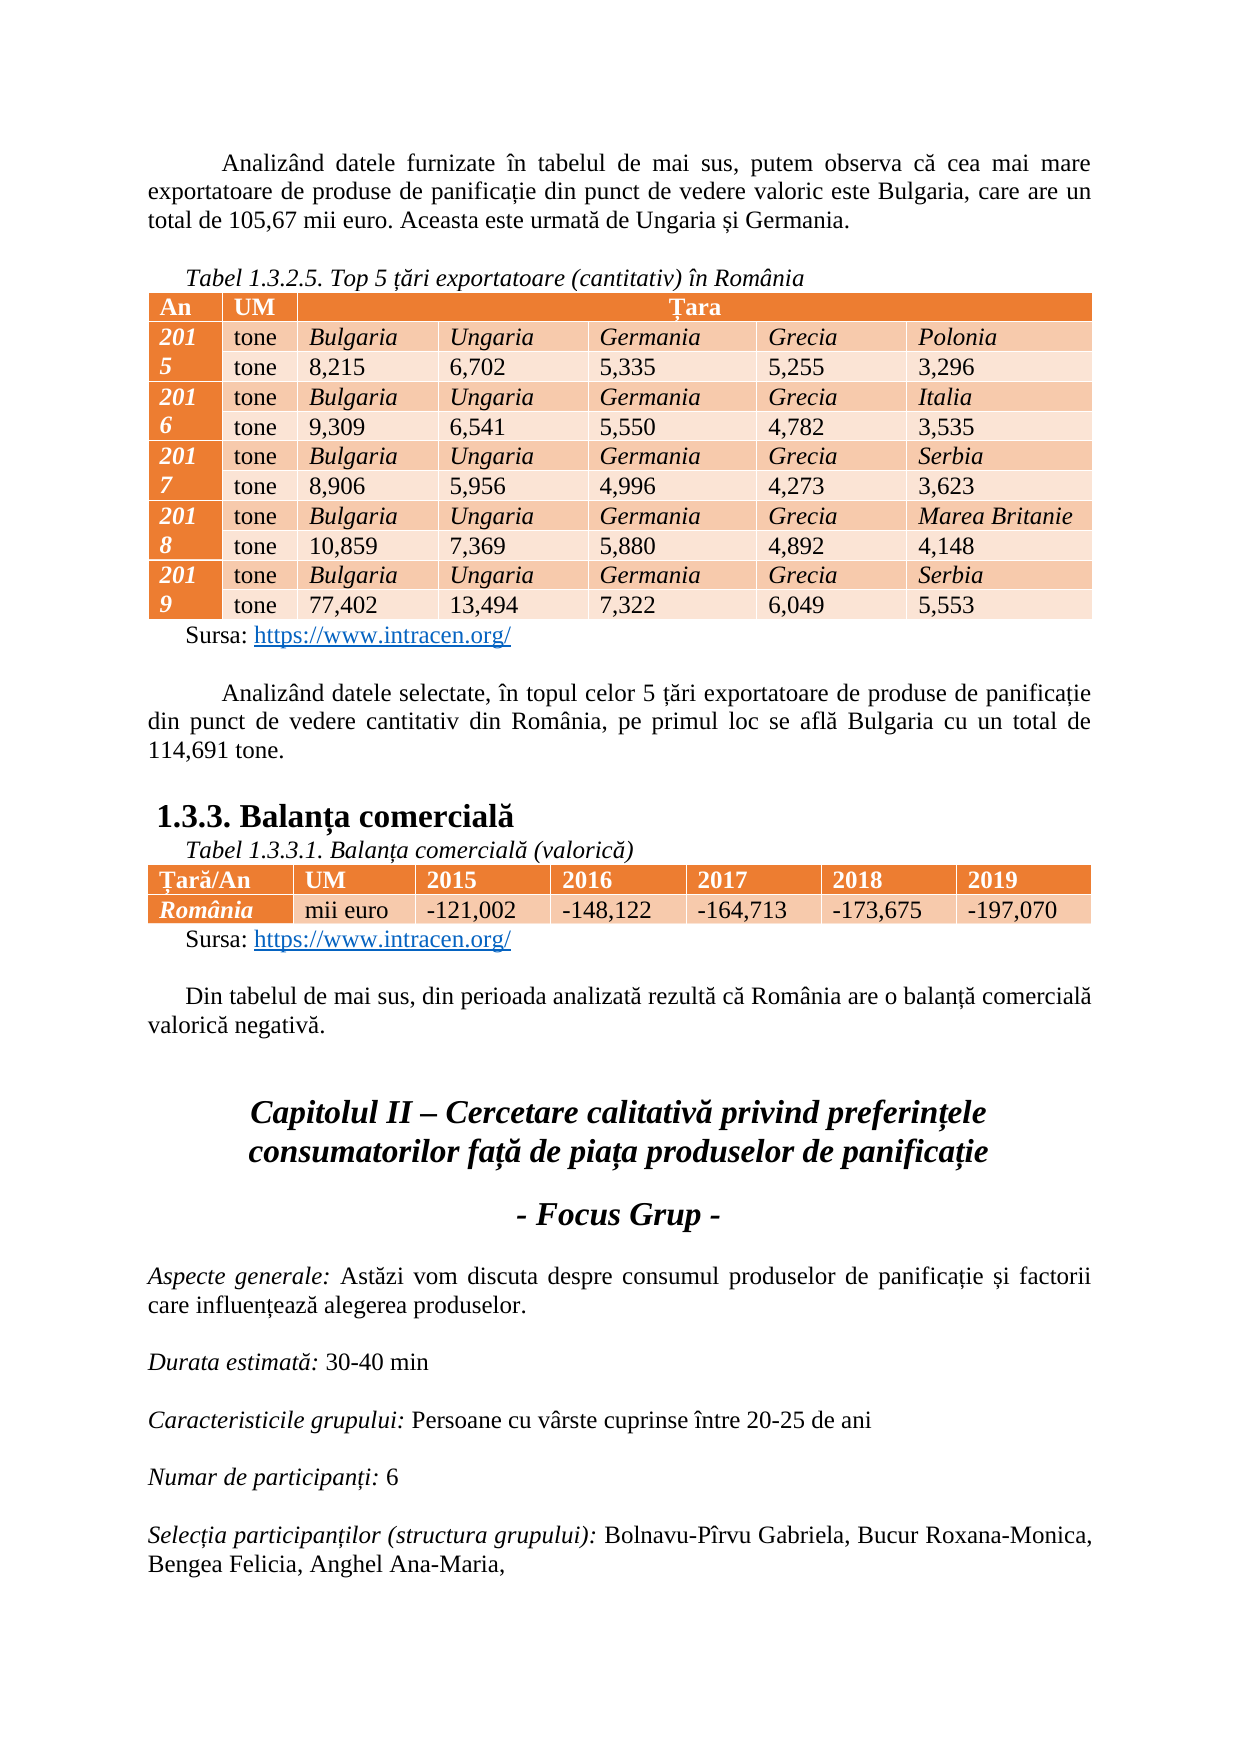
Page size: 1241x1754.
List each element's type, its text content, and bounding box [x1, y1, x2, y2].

table_cell 77,402 [298, 590, 438, 619]
table_cell Bulgaria [298, 501, 438, 530]
table_cell Serbia [907, 441, 1092, 470]
table_cell Marea Britanie [907, 501, 1092, 530]
table_cell -164,713 [687, 895, 821, 923]
table_cell Ungaria [439, 382, 588, 411]
table_cell -197,070 [957, 895, 1091, 923]
table_cell 5,255 [757, 352, 906, 381]
table_cell 4,892 [757, 531, 906, 559]
table_cell 6,541 [439, 412, 588, 440]
table_cell Italia [907, 382, 1092, 411]
table_cell mii euro [294, 895, 415, 923]
table_cell 5,335 [589, 352, 756, 381]
table_cell Serbia [907, 561, 1092, 589]
table_cell Bulgaria [298, 382, 438, 411]
table_cell -148,122 [551, 895, 686, 923]
table_cell 2016 [149, 382, 222, 440]
table_cell 5,553 [907, 590, 1092, 619]
table_cell tone [223, 471, 297, 500]
table_cell 4,996 [589, 471, 756, 500]
table_header An [149, 293, 222, 321]
table_cell tone [223, 352, 297, 381]
table_cell 6,702 [439, 352, 588, 381]
list Sursa: https://www.intracen.org/ [185, 620, 1093, 649]
table_header 2017 [687, 865, 821, 894]
table_cell tone [223, 531, 297, 559]
table_header 2016 [551, 865, 686, 894]
table_header Țară/An [148, 865, 293, 894]
table_cell Germania [589, 441, 756, 470]
text Numar de participanți: 6 [148, 1462, 1093, 1491]
table_cell România [148, 895, 293, 923]
table_cell Ungaria [439, 322, 588, 351]
table_cell Grecia [757, 501, 906, 530]
text Durata estimată: 30-40 min [148, 1347, 1093, 1376]
table_header Țara [298, 293, 1092, 321]
table_cell Germania [589, 322, 756, 351]
subtitle - Focus Grup - [148, 1194, 1093, 1232]
text Selecția participanților (structura grupului): Bolnavu-Pîrvu Gabriela, Bucur Roxana-Monica, Bengea Felicia, Anghel Ana-Maria, [148, 1520, 1093, 1577]
table_cell 3,623 [907, 471, 1092, 500]
table_header 2019 [957, 865, 1091, 894]
text Caracteristicile grupului: Persoane cu vârste cuprinse între 20-25 de ani [148, 1405, 1093, 1434]
table_cell Ungaria [439, 441, 588, 470]
table_cell Bulgaria [298, 322, 438, 351]
table_cell 6,049 [757, 590, 906, 619]
table_cell Ungaria [439, 561, 588, 589]
table_cell 2018 [149, 501, 222, 559]
text Din tabelul de mai sus, din perioada analizată rezultă că România are o balanță comercială valorică negativă. [148, 981, 1093, 1039]
text Aspecte generale: Astăzi vom discuta despre consumul produselor de panificație și factorii care influențează alegerea produselor. [148, 1261, 1093, 1319]
table_cell Polonia [907, 322, 1092, 351]
list Sursa: https://www.intracen.org/ [185, 924, 1093, 953]
table_cell Bulgaria [298, 561, 438, 589]
table_cell Germania [589, 382, 756, 411]
table_cell tone [223, 412, 297, 440]
table_cell 8,215 [298, 352, 438, 381]
table_cell tone [223, 590, 297, 619]
list Tabel 1.3.3.1. Balanța comercială (valorică) [185, 835, 1093, 864]
table_cell 9,309 [298, 412, 438, 440]
table_cell Bulgaria [298, 441, 438, 470]
table_cell 5,880 [589, 531, 756, 559]
table_header 2018 [822, 865, 956, 894]
table_cell 4,273 [757, 471, 906, 500]
table_cell Ungaria [439, 501, 588, 530]
table_cell 2017 [149, 441, 222, 500]
table_cell 7,369 [439, 531, 588, 559]
table_cell 3,296 [907, 352, 1092, 381]
table_header UM [294, 865, 415, 894]
table_cell tone [223, 382, 297, 411]
text Analizând datele selectate, în topul celor 5 țări exportatoare de produse de panificație din punct de vedere cantitativ din România, pe primul loc se află Bulgaria cu un total de 114,691 tone. [148, 678, 1093, 764]
table_cell 2019 [149, 561, 222, 619]
table_cell -173,675 [822, 895, 956, 923]
table_cell 2015 [149, 322, 222, 381]
table_cell 5,956 [439, 471, 588, 500]
subtitle Capitolul II – Cercetare calitativă privind preferințele consumatorilor față de piața produselor de panificație [148, 1092, 1093, 1169]
table_cell Grecia [757, 441, 906, 470]
table_header UM [223, 293, 297, 321]
text Analizând datele furnizate în tabelul de mai sus, putem observa că cea mai mare exportatoare de produse de panificație din punct de vedere valoric este Bulgaria, care are un total de 105,67 mii euro. Aceasta este urmată de Ungaria și Germania. [148, 148, 1093, 234]
table_cell 8,906 [298, 471, 438, 500]
table_cell tone [223, 322, 297, 351]
table_cell tone [223, 561, 297, 589]
table_cell -121,002 [416, 895, 550, 923]
table_cell tone [223, 501, 297, 530]
table_cell Grecia [757, 561, 906, 589]
list Tabel 1.3.2.5. Top 5 țări exportatoare (cantitativ) în România [185, 263, 1093, 291]
table_cell 13,494 [439, 590, 588, 619]
table_cell Grecia [757, 322, 906, 351]
table_cell 10,859 [298, 531, 438, 559]
table_cell 4,782 [757, 412, 906, 440]
table_cell 7,322 [589, 590, 756, 619]
table_cell 4,148 [907, 531, 1092, 559]
table_cell 5,550 [589, 412, 756, 440]
table_cell tone [223, 441, 297, 470]
table_cell Germania [589, 501, 756, 530]
subtitle 1.3.3. Balanța comercială [148, 797, 1093, 835]
table_cell 3,535 [907, 412, 1092, 440]
table_header 2015 [416, 865, 550, 894]
table_cell Grecia [757, 382, 906, 411]
table_cell Germania [589, 561, 756, 589]
